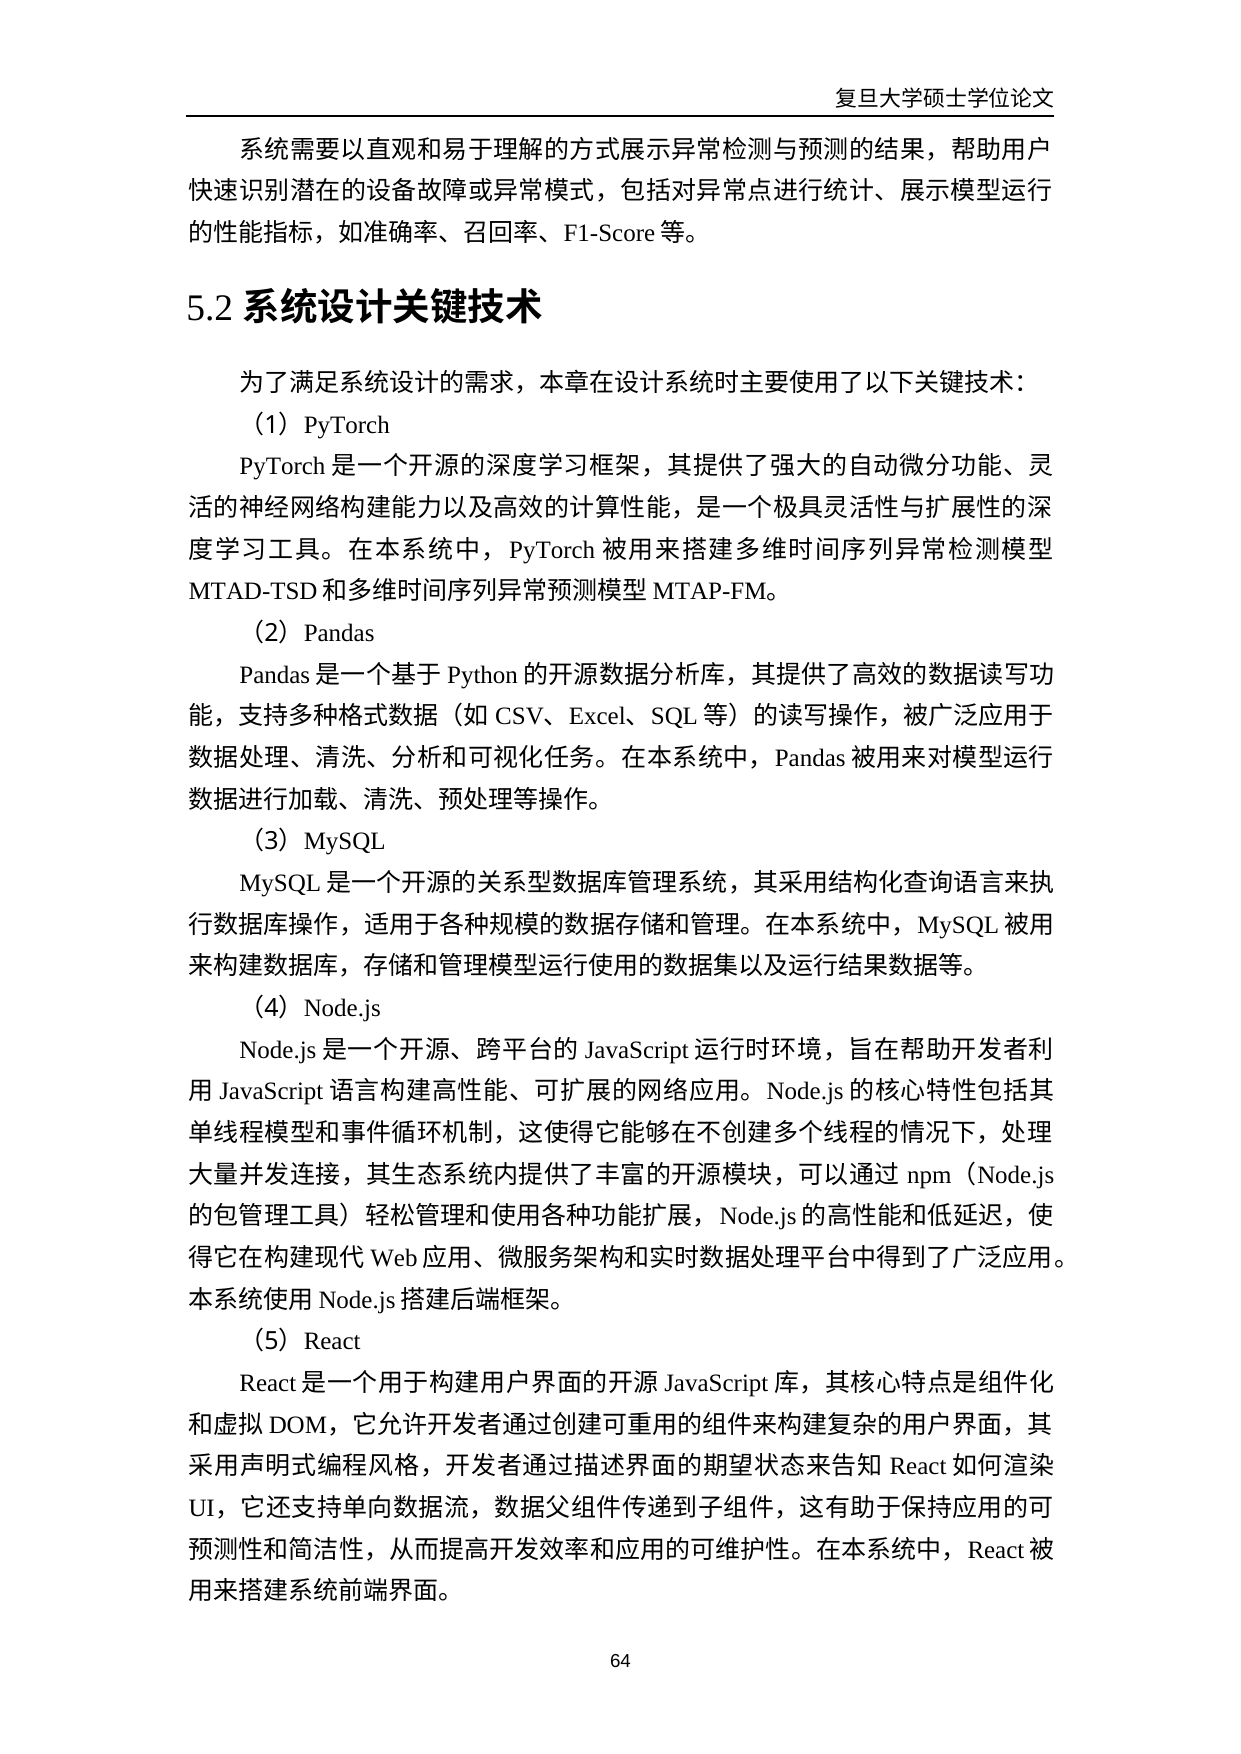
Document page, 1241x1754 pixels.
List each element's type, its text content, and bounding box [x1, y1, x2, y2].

text （1）PyTorch [188, 400, 1054, 441]
text React是一个用于构建用户界面的开源JavaScript库，其核心特点是组件化和虚拟DOM，它允许开发者通过创建可重用的组件来构建复杂的用户界面，其采用声明式编程风格，开发者通过描述界面的期望状态来告知React如何渲染UI，它还支持单向数据流，数据父组件传递到子组件，这有助于保持应用的可预测性和简洁性，从而提高开发效率和应用的可维护性。在本系统中，React被用来搭建系统前端界面。 [188, 1358, 1054, 1608]
text 为了满足系统设计的需求，本章在设计系统时主要使用了以下关键技术： [188, 358, 1054, 400]
text （2）Pandas [188, 608, 1054, 650]
text Node.js是一个开源、跨平台的JavaScript运行时环境，旨在帮助开发者利用JavaScript语言构建高性能、可扩展的网络应用。Node.js的核心特性包括其单线程模型和事件循环机制，这使得它能够在不创建多个线程的情况下，处理大量并发连接，其生态系统内提供了丰富的开源模块，可以通过npm（Node.js的包管理工具）轻松管理和使用各种功能扩展，Node.js的高性能和低延迟，使得它在构建现代Web应用、微服务架构和实时数据处理平台中得到了广泛应用。本系统使用Node.js搭建后端框架。 [188, 1025, 1054, 1316]
text MySQL是一个开源的关系型数据库管理系统，其采用结构化查询语言来执行数据库操作，适用于各种规模的数据存储和管理。在本系统中，MySQL被用来构建数据库，存储和管理模型运行使用的数据集以及运行结果数据等。 [188, 858, 1054, 983]
text （4）Node.js [188, 983, 1054, 1025]
text Pandas是一个基于Python的开源数据分析库，其提供了高效的数据读写功能，支持多种格式数据（如 CSV、Excel、SQL等）的读写操作，被广泛应用于数据处理、清洗、分析和可视化任务。在本系统中，Pandas被用来对模型运行数据进行加载、清洗、预处理等操作。 [188, 650, 1054, 816]
subtitle 系统设计关键技术 [186, 277, 1054, 331]
text 系统需要以直观和易于理解的方式展示异常检测与预测的结果，帮助用户快速识别潜在的设备故障或异常模式，包括对异常点进行统计、展示模型运行的性能指标，如准确率、召回率、F1-Score等。 [188, 125, 1054, 250]
text PyTorch是一个开源的深度学习框架，其提供了强大的自动微分功能、灵活的神经网络构建能力以及高效的计算性能，是一个极具灵活性与扩展性的深度学习工具。在本系统中，PyTorch被用来搭建多维时间序列异常检测模型MTAD-TSD和多维时间序列异常预测模型MTAP-FM。 [188, 441, 1054, 608]
text （3）MySQL [188, 816, 1054, 858]
text （5）React [188, 1316, 1054, 1358]
